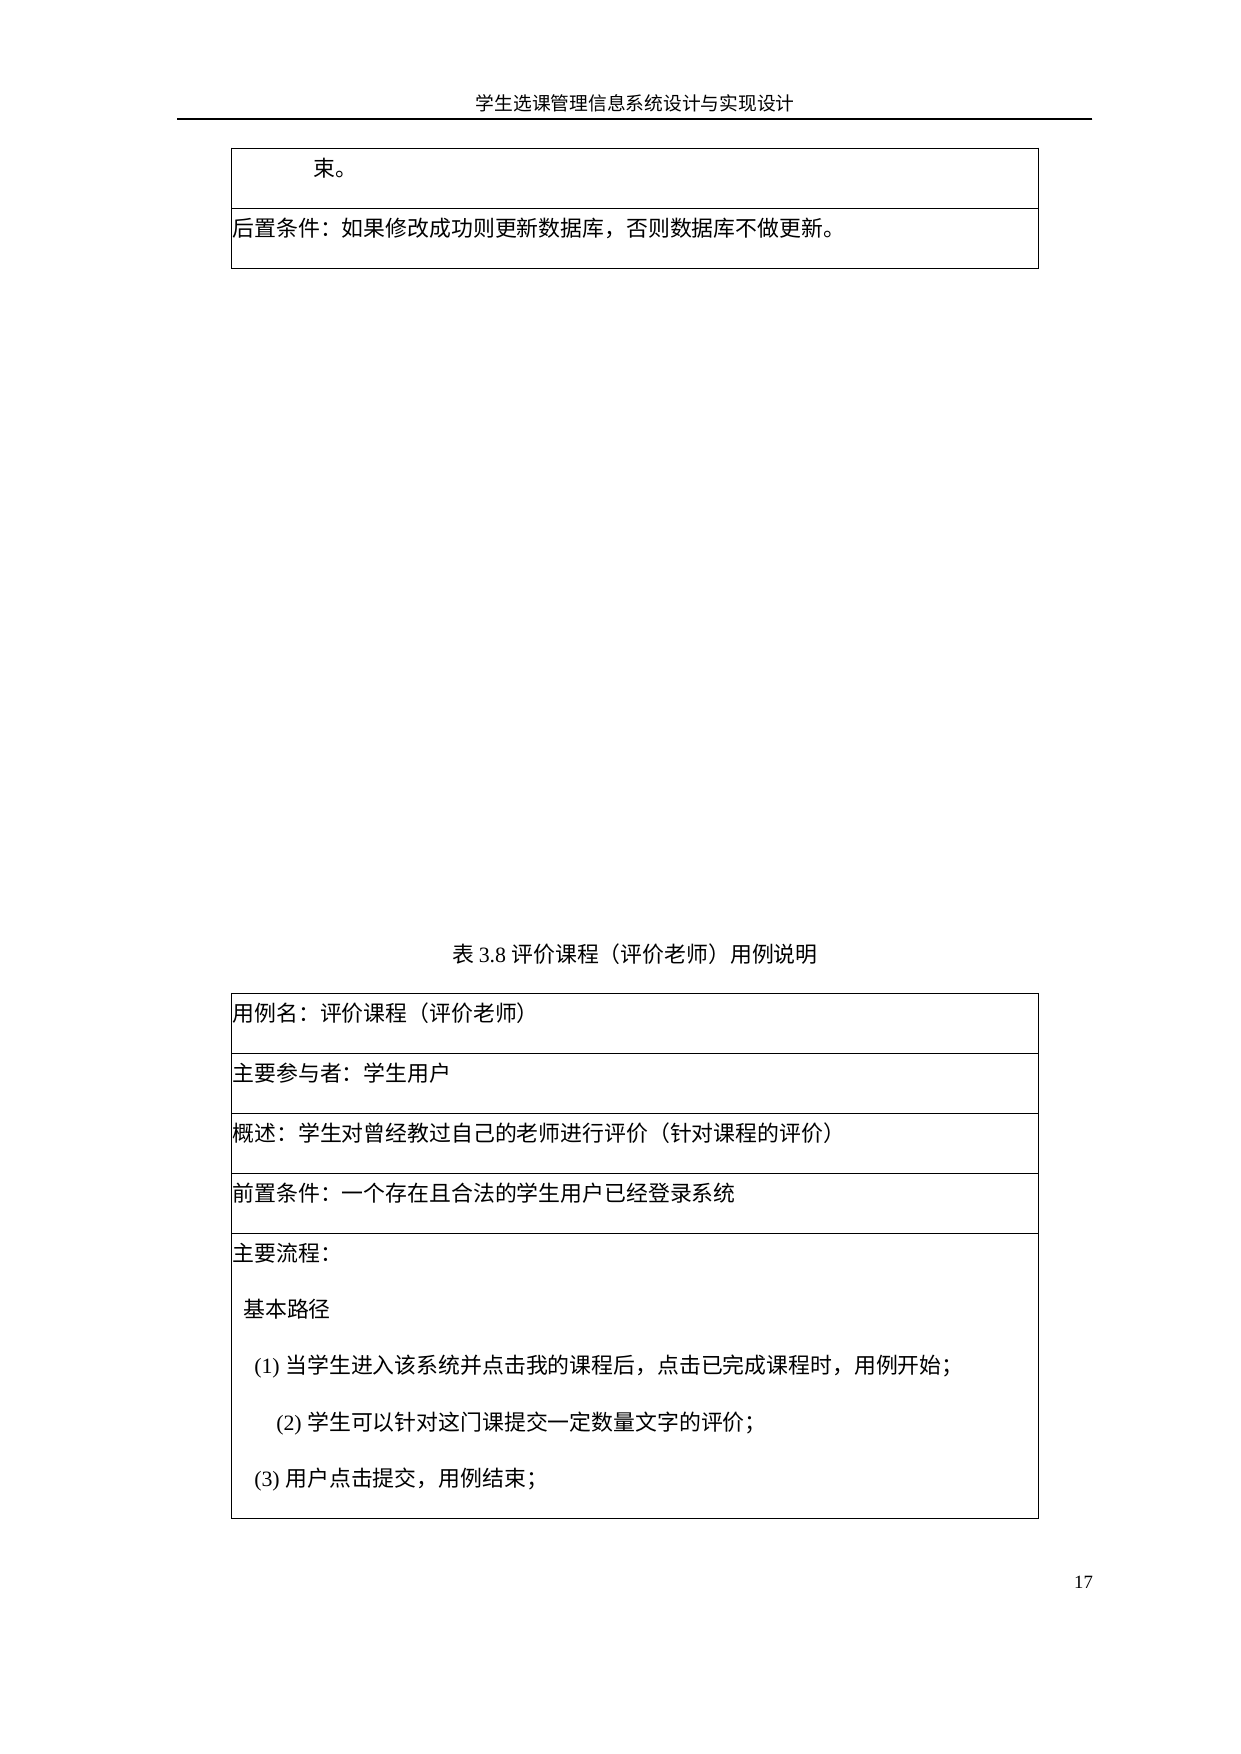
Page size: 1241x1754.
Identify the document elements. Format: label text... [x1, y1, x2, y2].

table_cell 前置条件：一个存在且合法的学生用户已经登录系统 [232, 1174, 1038, 1233]
table_header 用例名：评价课程（评价老师） [232, 994, 1038, 1053]
table_cell 主要参与者：学生用户 [232, 1054, 1038, 1113]
table_cell 主要流程： 基本路径 (1) 当管理员进入系统时，用例开始； (2) 管理员点击管理教师标签页； (3) 选择特定教师，进行特定信息的管理； (4) 变更相关信息成功，用例结束。 可选路径 在选择提交前的任何时候，用户都可以选择取消。这次修改取消，用例结束。 [232, 149, 1038, 208]
table_cell 概述：学生对曾经教过自己的老师进行评价（针对课程的评价） [232, 1114, 1038, 1173]
table_cell 后置条件：如果修改成功则更新数据库，否则数据库不做更新。 [232, 209, 1038, 268]
text 表3.8 评价课程（评价老师）用例说明 [177, 937, 1092, 968]
table_cell 主要流程： 基本路径 (1) 当学生进入该系统并点击我的课程后，点击已完成课程时，用例开始； (2) 学生可以针对这门课提交一定数量文字的评价； (3) 用户点击提交，用例结束； 可选路径 在选择提交前的任何时候，用户都可以选择取消。这次修改取消，用例结束。 [232, 1234, 1038, 1518]
